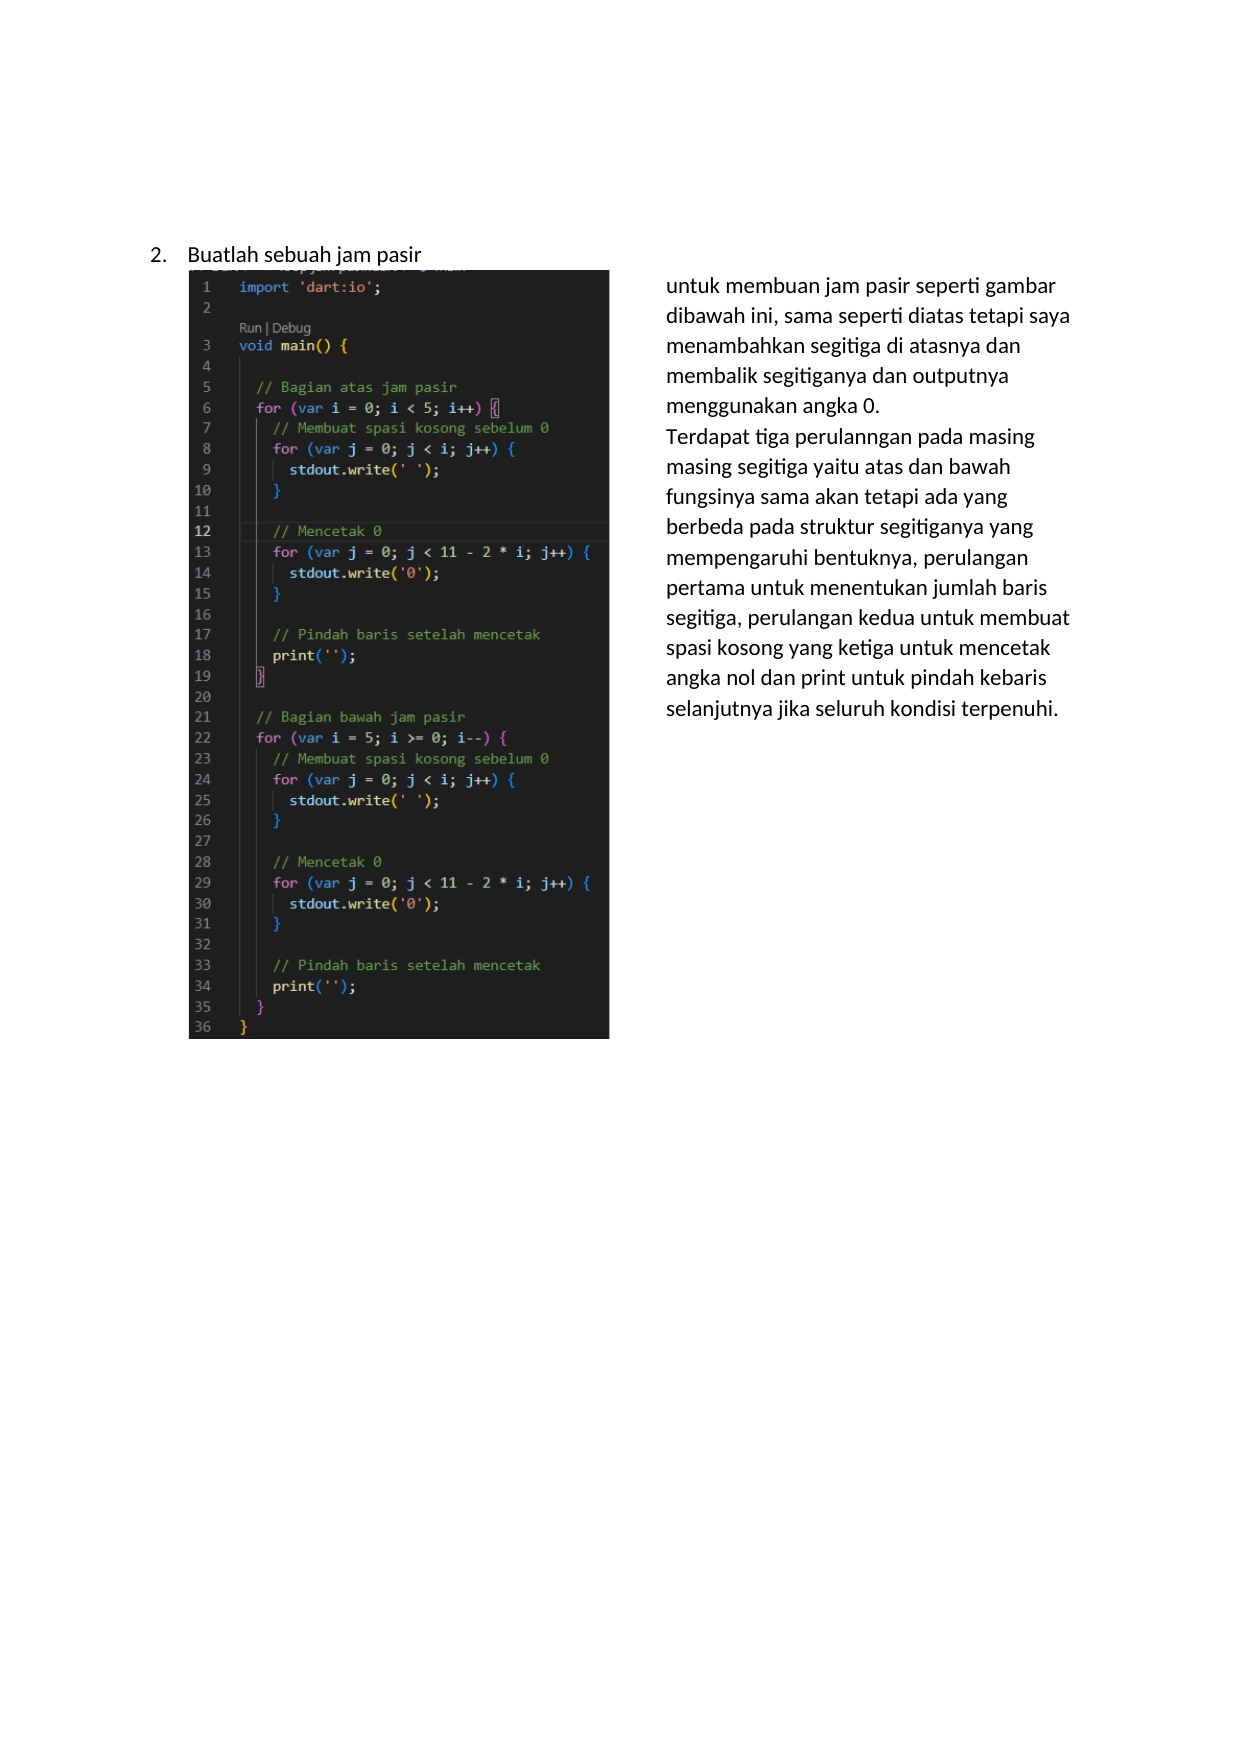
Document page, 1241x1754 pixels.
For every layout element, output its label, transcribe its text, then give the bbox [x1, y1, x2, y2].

list untuk membuan jam pasir seperti gambar dibawah ini, sama seperti diatas tetapi saya menambahkan segitiga di atasnya dan membalik segitiganya dan outputnya menggunakan angka 0. [610, 271, 1090, 420]
list Buatlah sebuah jam pasir [150, 241, 1090, 269]
picture [187, 270, 610, 1036]
list Terdapat tiga perulanngan pada masing masing segitiga yaitu atas dan bawah fungsinya sama akan tetapi ada yang berbeda pada struktur segitiganya yang mempengaruhi bentuknya, perulangan pertama untuk menentukan jumlah baris segitiga, perulangan kedua untuk membuat spasi kosong yang ketiga untuk mencetak angka nol dan print untuk pindah kebaris selanjutnya jika seluruh kondisi terpenuhi. [610, 422, 1090, 722]
